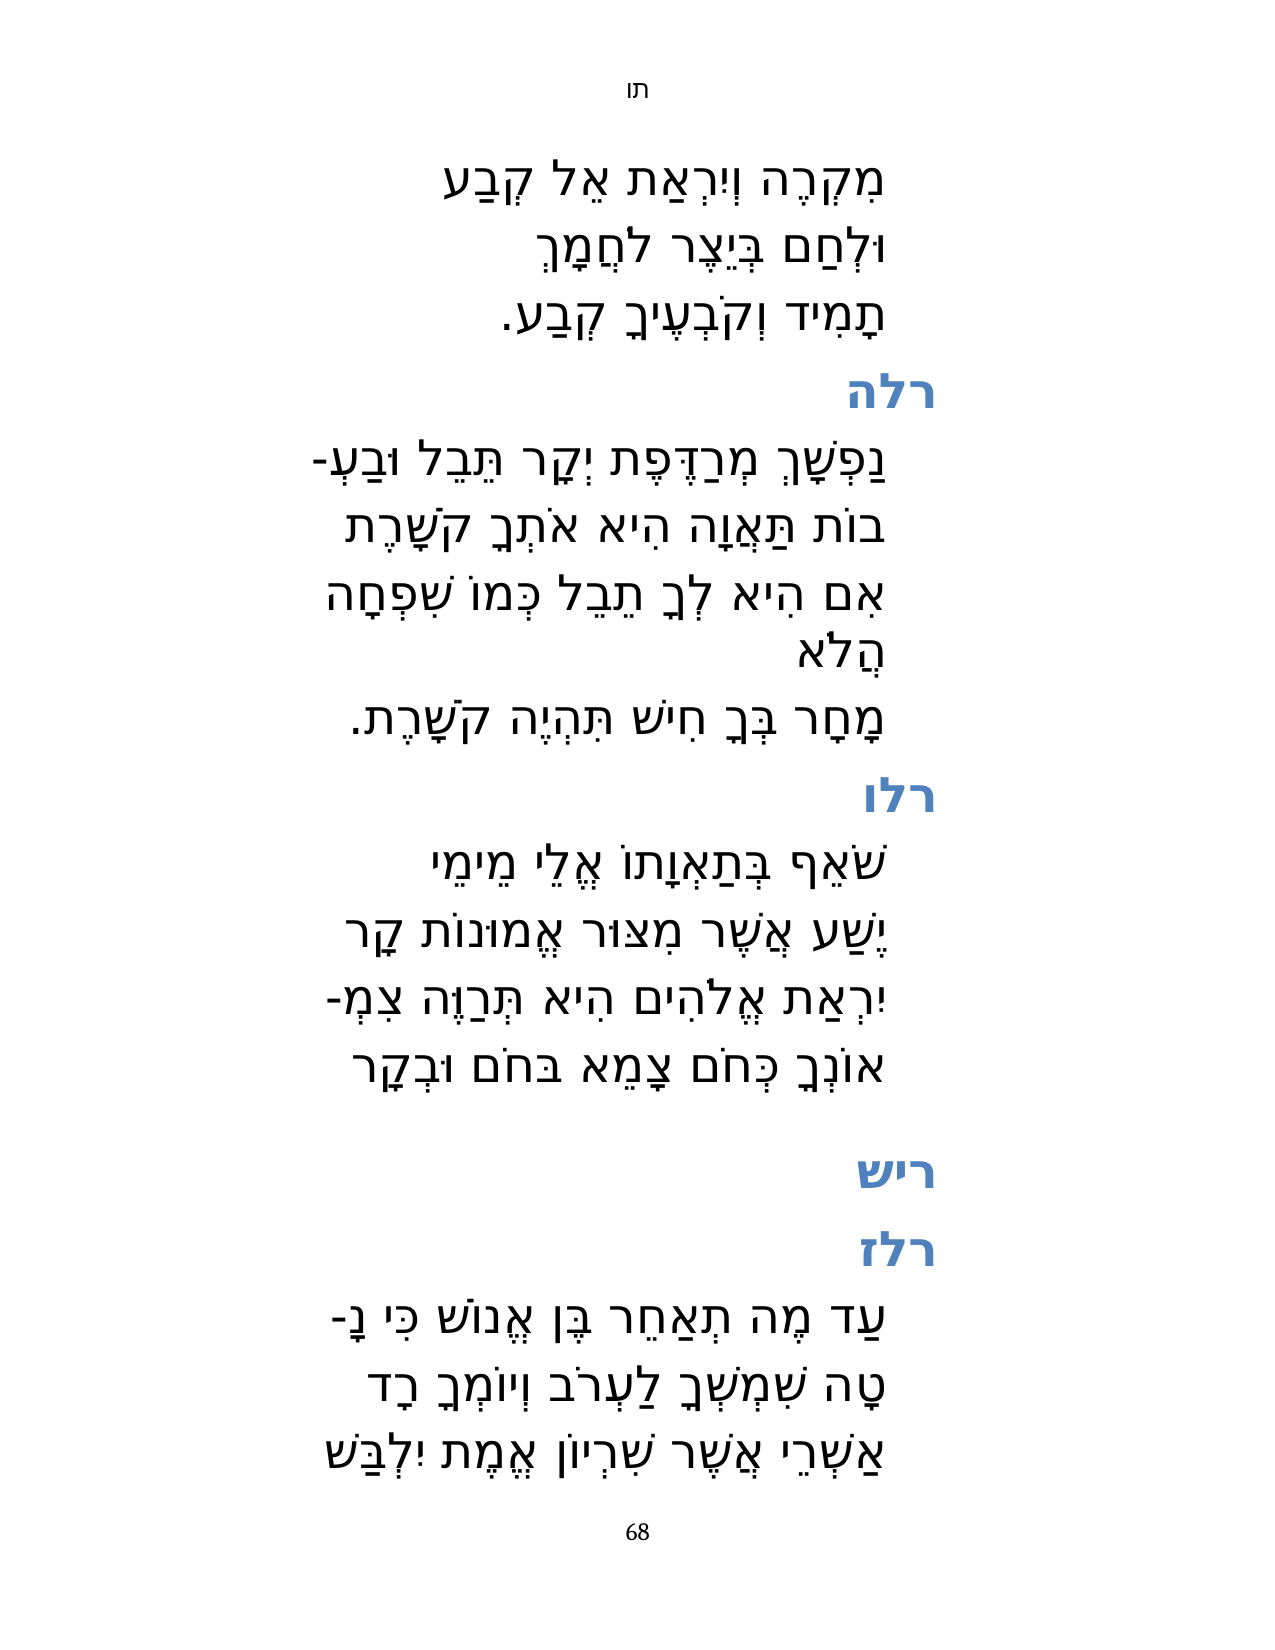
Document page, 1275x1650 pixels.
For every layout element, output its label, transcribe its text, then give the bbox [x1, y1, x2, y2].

subtitle רלו [187, 767, 937, 824]
text יֶשַׁע אֲשֶׁר מִצּוּר אֱמוּנוֹת קָר [237, 902, 887, 959]
text נַפְשָׁךְ מְרַדֶּפֶת יְקָר תֵּבֵל וּבַעְ- [237, 430, 887, 487]
text וּלְחַם בְּיֵצֶר לֹחֲמָךְ [237, 217, 887, 274]
text טָה שִׁמְשְׁךָ לַעְרֹב וְיוֹמְךָ רָד [237, 1356, 887, 1413]
subtitle רלה [187, 363, 937, 419]
text מָחָר בְּךָ חִישׁ תִּהְיֶה קֹשָׁרֶת. [237, 689, 887, 746]
text אוֹנְךָ כְּחֹם צָמֵא בּחֹם וּבְקָר [237, 1037, 887, 1122]
text תָמִיד וְקֹבְעֶיךָ קְבַע. [237, 285, 887, 342]
subtitle רלז [187, 1221, 937, 1278]
text מִקְרֶה וְיִרְאַת אֵל קְבַע [237, 150, 887, 207]
text יִרְאַת אֱלֹהִים הִיא תְּרַוֶּה צִמְ- [237, 969, 887, 1026]
text עַד מֶה תְאַחֵר בֶּן אֱנוֹשׁ כִּי נָ- [237, 1288, 887, 1345]
text אִם הִיא לְךָ תֵבֵל כְּמוֹ שִׁפְחָה הֲלֹא [237, 565, 887, 679]
text בוֹת תַּאֲוָה הִיא אֹתְךָ קֹשָׁרֶת [237, 497, 887, 554]
text אַשְׁרֵי אֲשֶׁר שִׁרְיוֹן אֱמֶת יִלְבַּשׁ [237, 1423, 887, 1480]
subtitle ריש [187, 1143, 937, 1200]
text שֹׁאֵף בְּתַאְוָתוֹ אֱלֵי מֵימֵי [237, 834, 887, 891]
